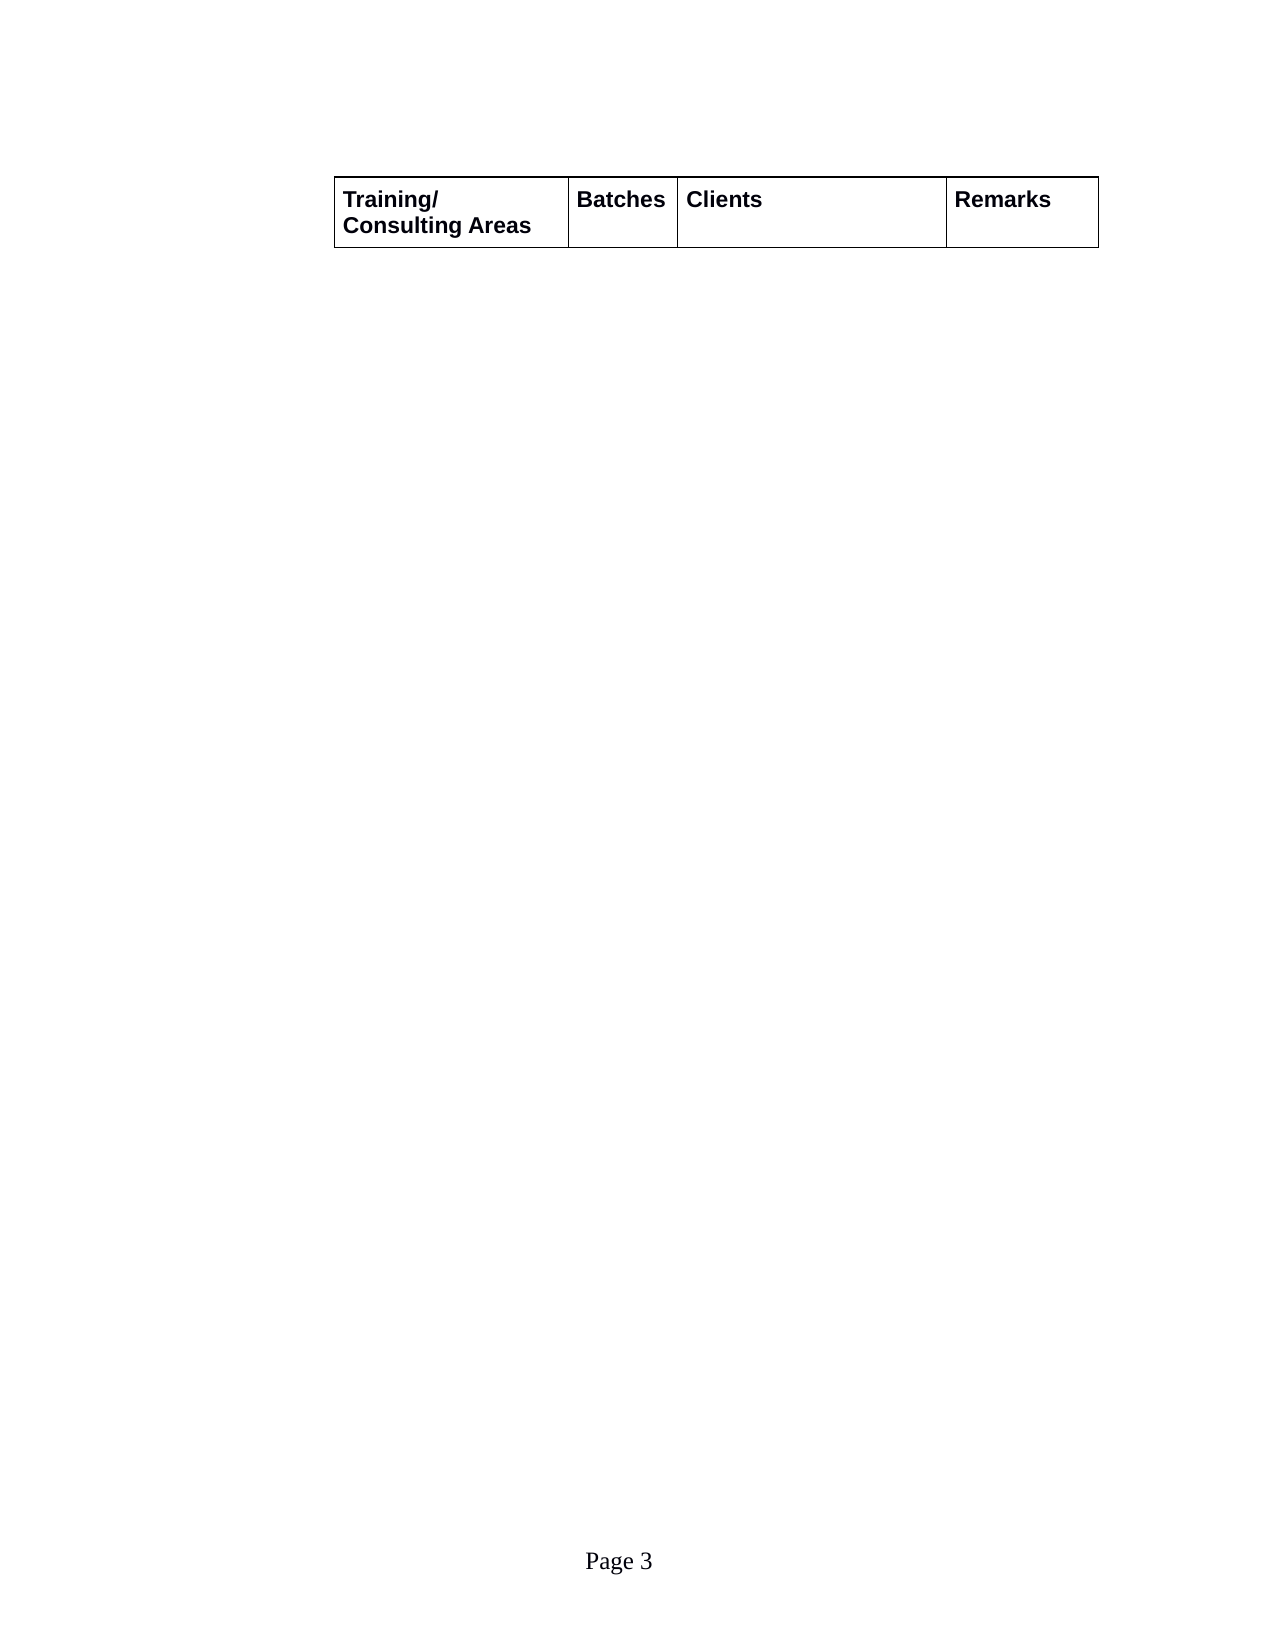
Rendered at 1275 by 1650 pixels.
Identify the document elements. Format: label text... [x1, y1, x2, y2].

table_header Clients [678, 178, 946, 247]
table_header Training/ Consulting Areas [335, 178, 568, 247]
table_header Batches [569, 178, 677, 247]
table_header Remarks [947, 178, 1098, 247]
